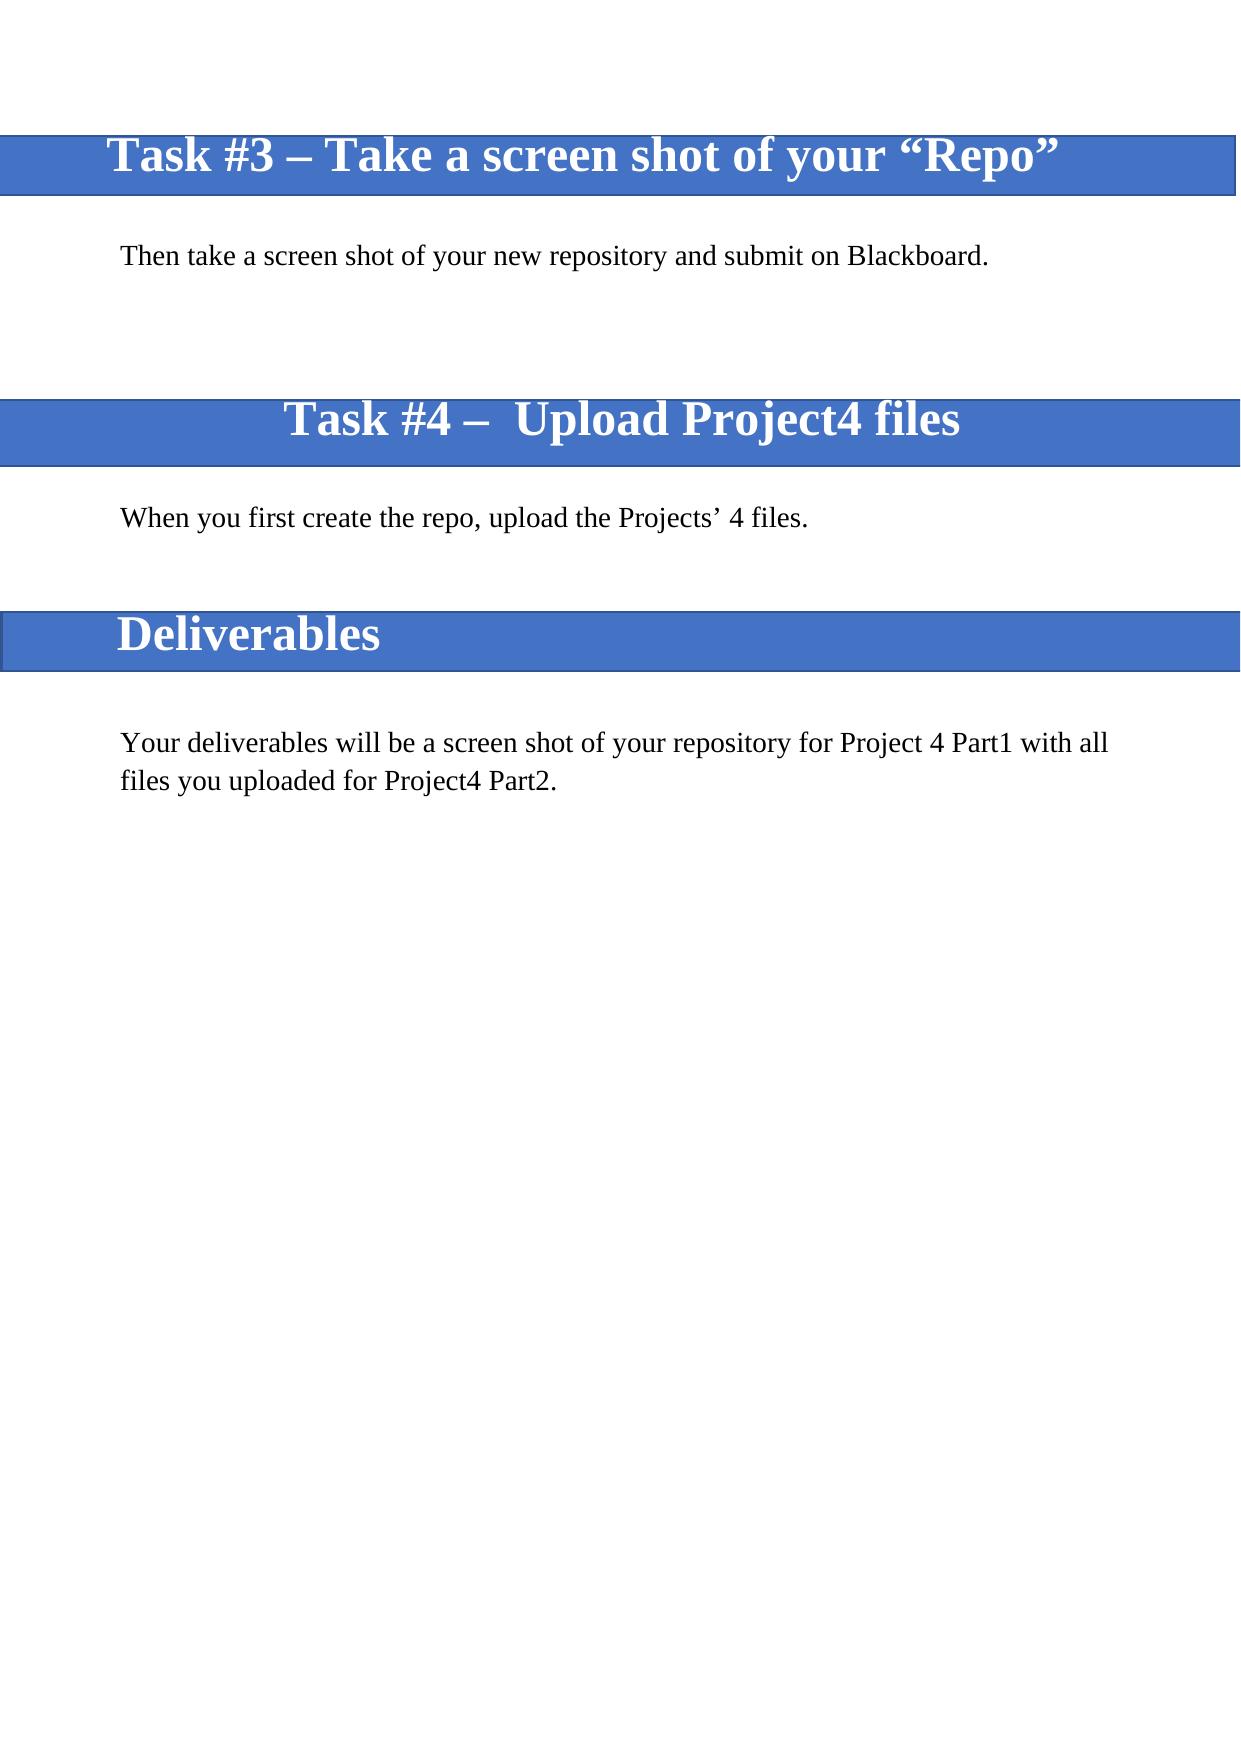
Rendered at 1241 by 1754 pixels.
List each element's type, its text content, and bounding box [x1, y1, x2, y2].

text When you first create the repo, upload the Projects’ 4 files. [120, 498, 1135, 536]
text Then take a screen shot of your new repository and submit on Blackboard. [120, 236, 1135, 273]
text Your deliverables will be a screen shot of your repository for Project 4 Part1 with all files you uploaded for Project4 Part2. [120, 723, 1135, 798]
